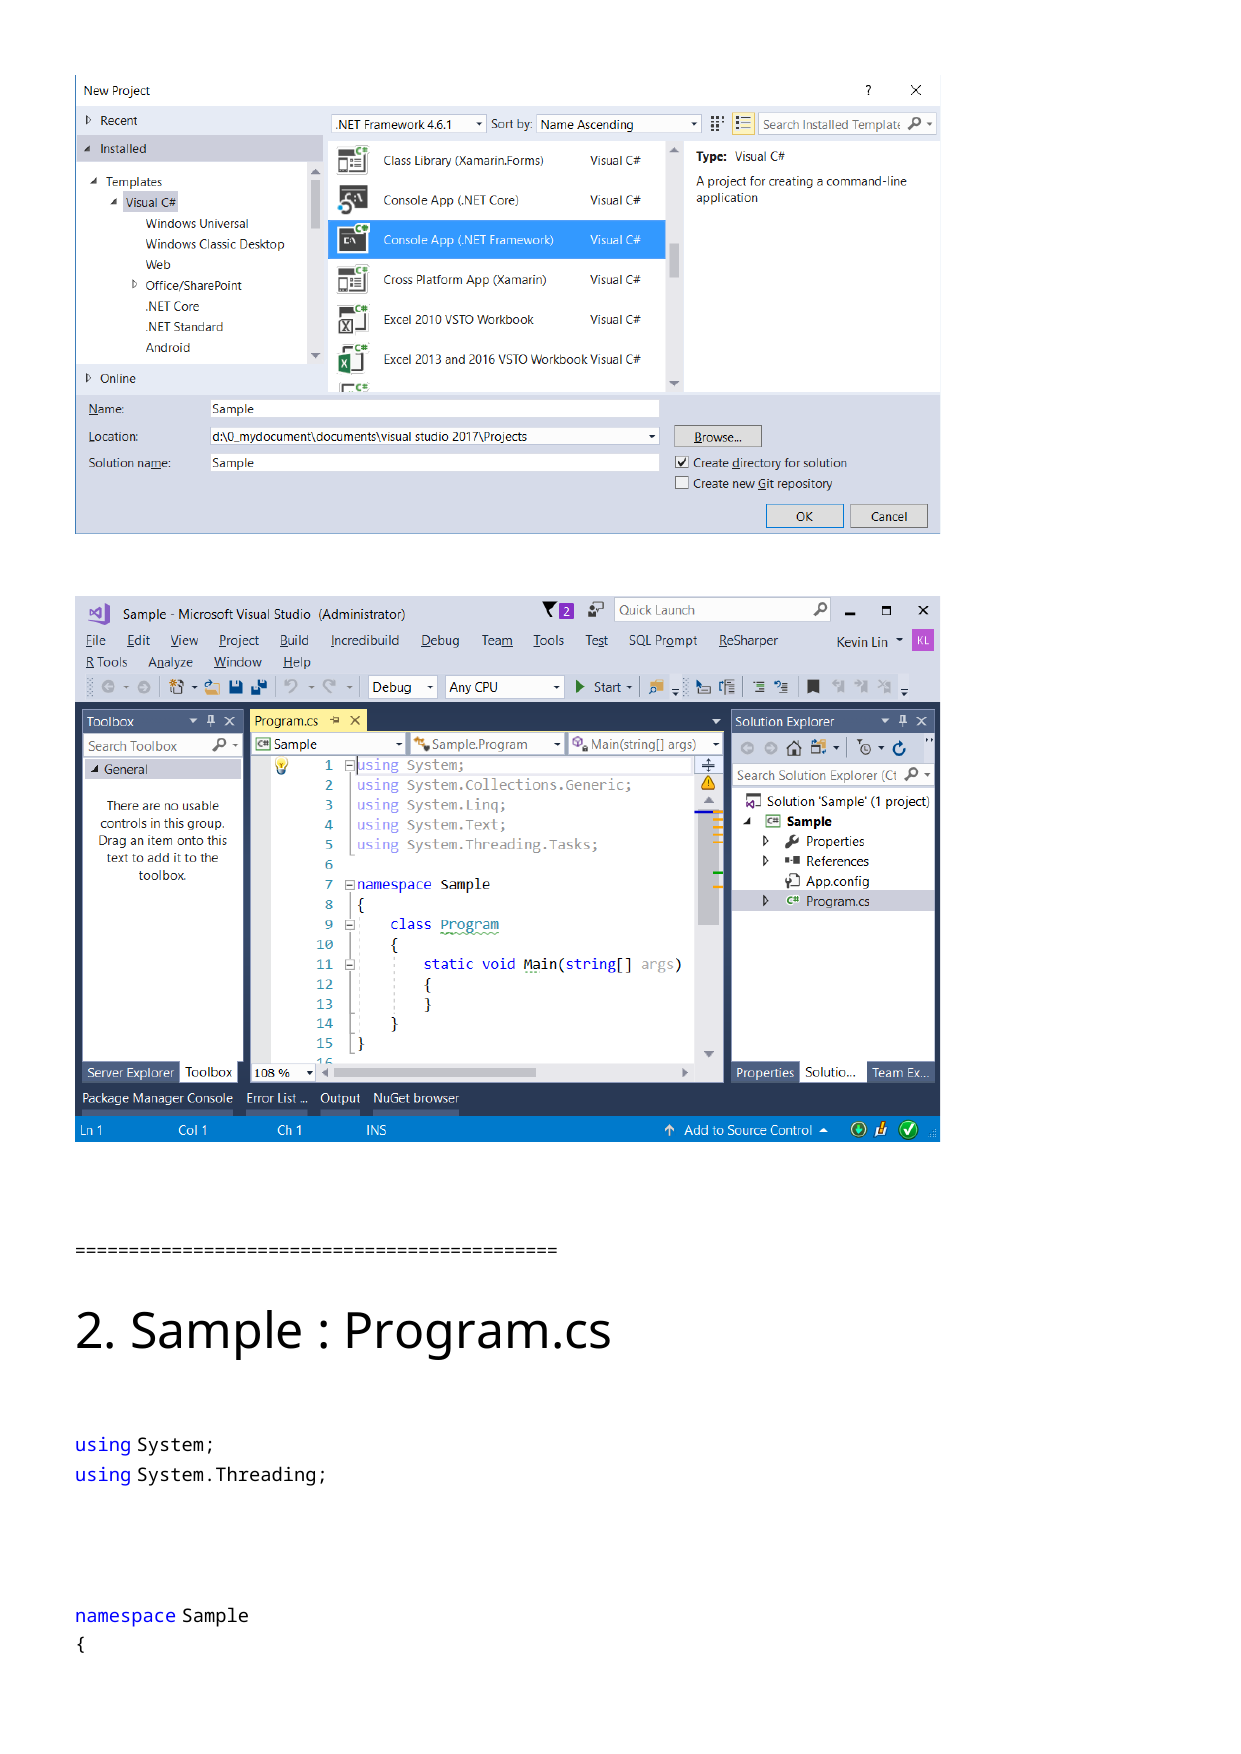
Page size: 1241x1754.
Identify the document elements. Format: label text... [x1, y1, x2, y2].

text using System; [75, 1429, 1165, 1457]
text using System.Threading; [75, 1459, 1165, 1487]
text { [75, 1631, 1165, 1656]
text namespace Sample [75, 1600, 1165, 1628]
text ============================================= [75, 1238, 1165, 1263]
text 2. Sample : Program.cs [75, 1295, 1165, 1363]
picture [75, 75, 941, 534]
picture [75, 596, 941, 1142]
